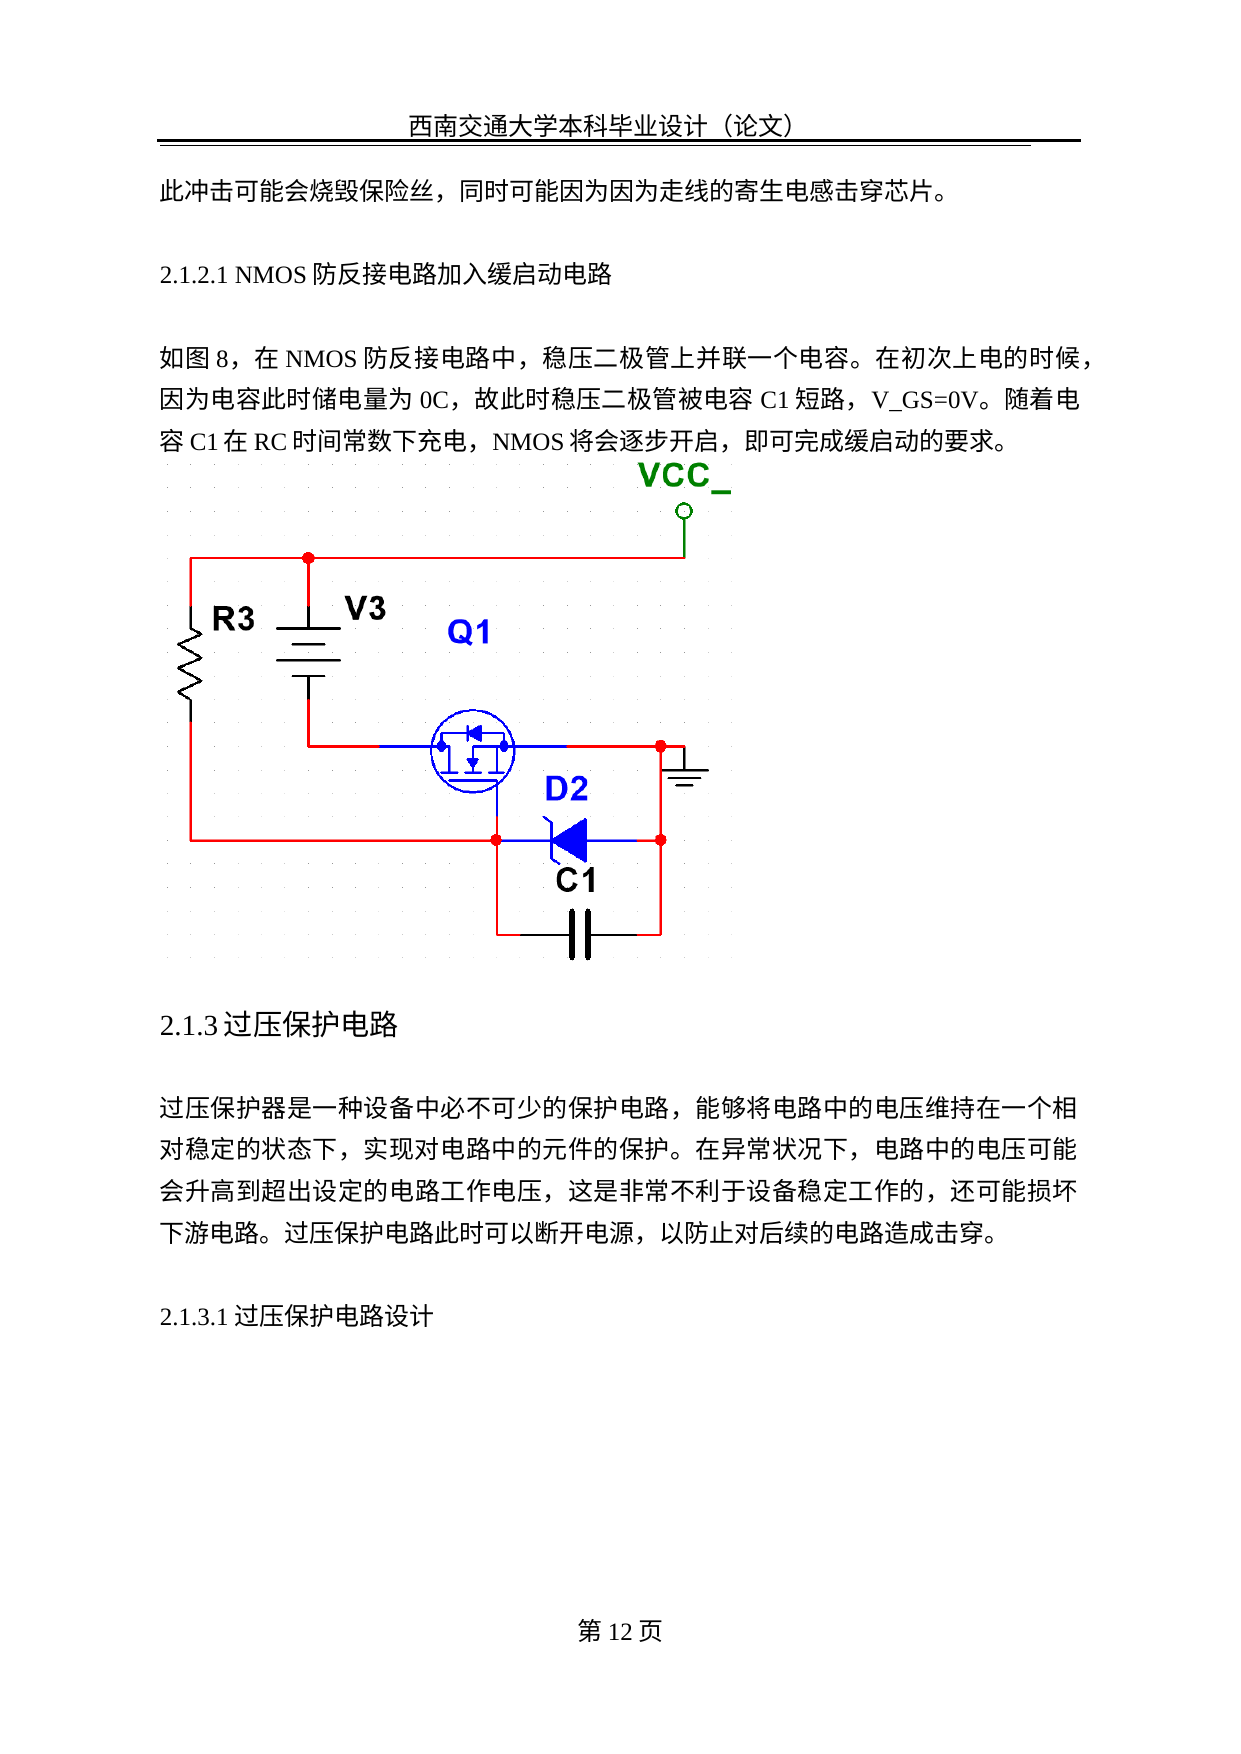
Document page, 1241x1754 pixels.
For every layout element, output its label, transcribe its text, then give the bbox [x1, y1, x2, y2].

text 如图8，在NMOS防反接电路中，稳压二极管上并联一个电容。在初次上电的时候，因为电容此时储电量为0C，故此时稳压二极管被电容C1短路，V_GS=0V。随着电容C1在RC时间常数下充电，NMOS将会逐步开启，即可完成缓启动的要求。 [159, 335, 1081, 460]
text 2.1.2.1 NMOS防反接电路加入缓启动电路 [159, 252, 1081, 294]
text 2.1.3过压保护电路 [159, 981, 1081, 1064]
picture [159, 460, 739, 961]
text 2.1.3.1 过压保护电路设计 [159, 1294, 1081, 1335]
text 过压保护器是一种设备中必不可少的保护电路，能够将电路中的电压维持在一个相对稳定的状态下，实现对电路中的元件的保护。在异常状况下，电路中的电压可能会升高到超出设定的电路工作电压，这是非常不利于设备稳定工作的，还可能损坏下游电路。过压保护电路此时可以断开电源，以防止对后续的电路造成击穿。 [159, 1085, 1081, 1252]
text 此冲击可能会烧毁保险丝，同时可能因为因为走线的寄生电感击穿芯片。 [159, 169, 1081, 210]
